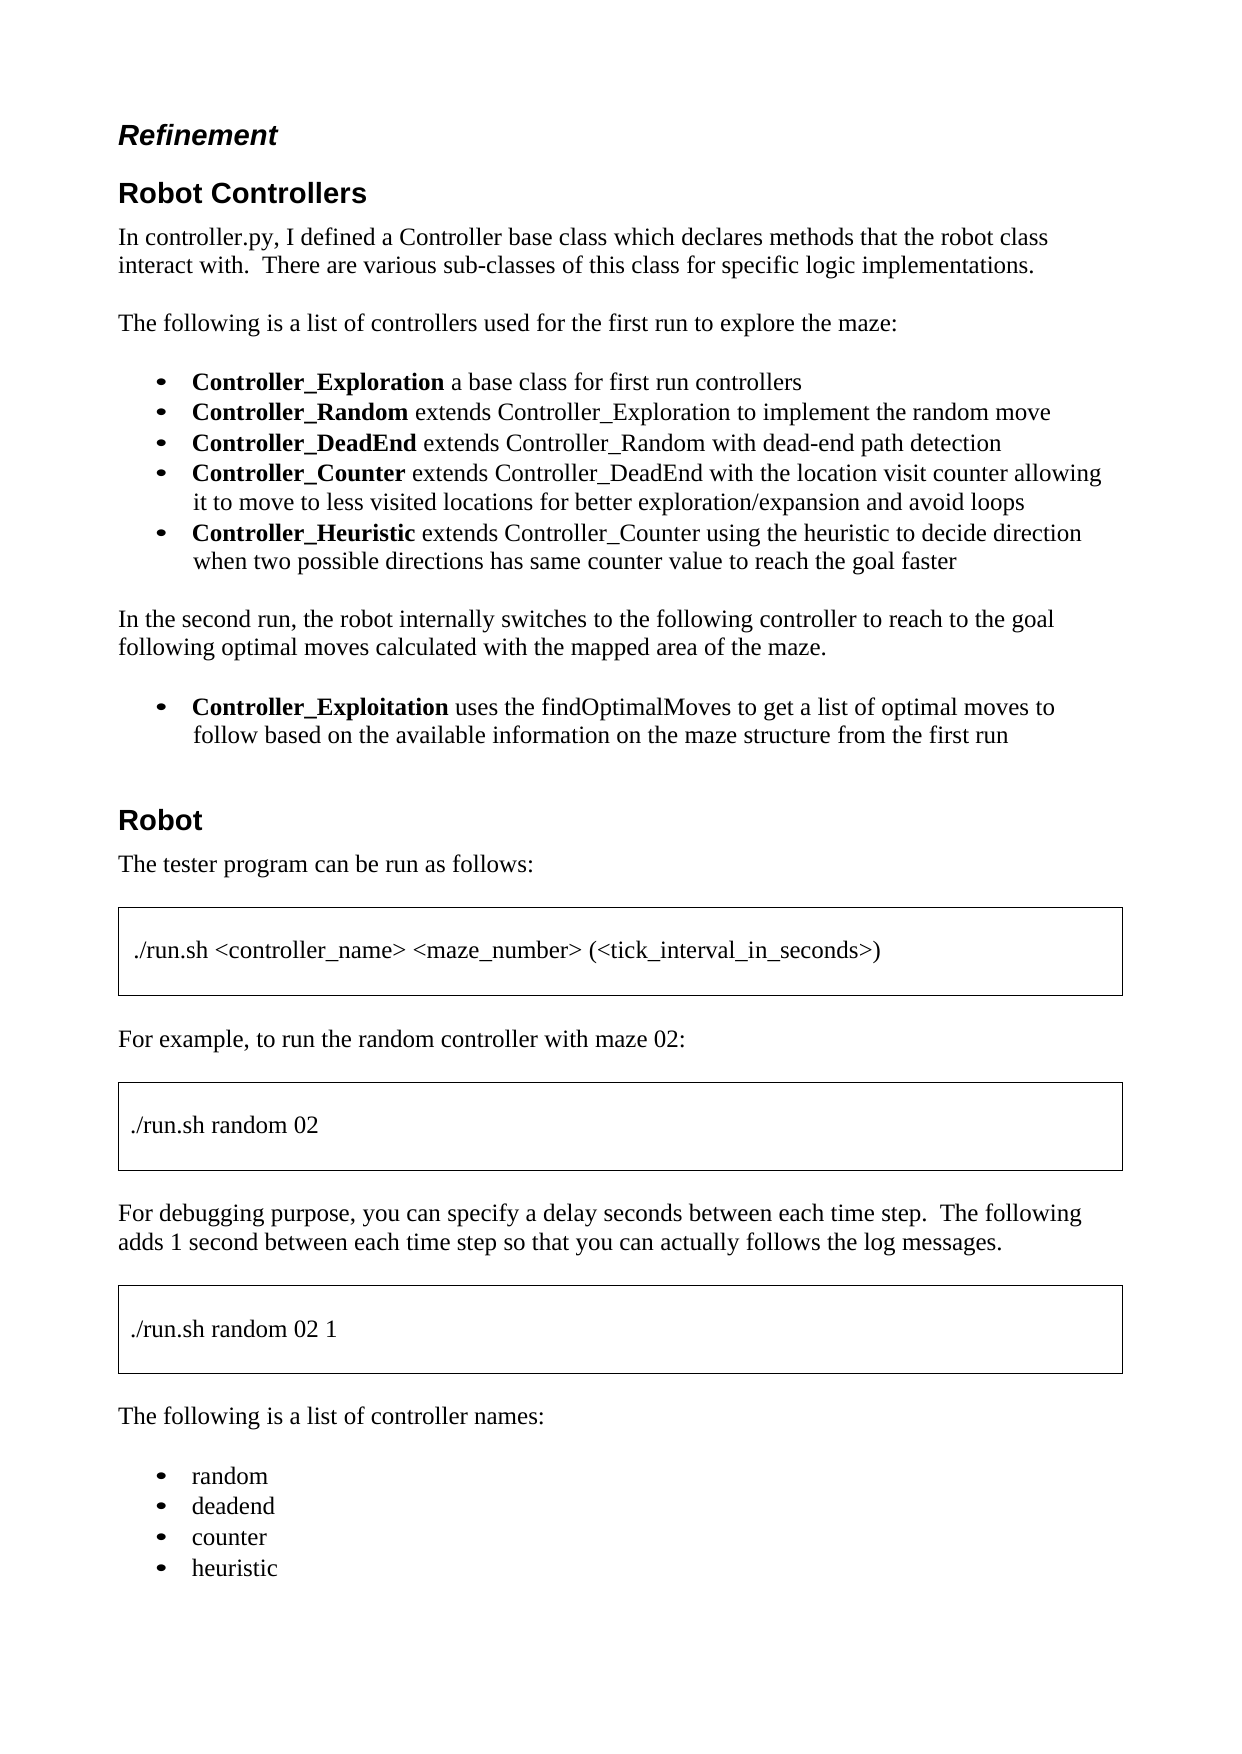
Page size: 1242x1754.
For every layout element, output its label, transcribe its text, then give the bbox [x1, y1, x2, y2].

text Robot Controllers [118, 176, 1117, 209]
text The following is a list of controller names: [118, 1401, 1117, 1430]
text ./run.sh random 02 [130, 1111, 1117, 1139]
text • counter [155, 1522, 1117, 1551]
text • Controller_Exploration a base class for first run controllers [155, 367, 1117, 396]
text In controller.py, I defined a Controller base class which declares methods that the robot class interact with. There are various sub-classes of this class for specific logic implementations. [118, 222, 1053, 279]
text ./run.sh random 02 1 [130, 1314, 1117, 1343]
text • deadend [155, 1491, 1117, 1520]
text Refinement [118, 117, 1117, 151]
text For debugging purpose, you can specify a delay seconds between each time step. The following adds 1 second between each time step so that you can actually follows the log messages. [118, 1199, 1089, 1256]
text • Controller_Heuristic extends Controller_Counter using the heuristic to decide direction when two possible directions has same counter value to reach the goal faster [155, 518, 1090, 575]
text Robot [118, 803, 1117, 837]
text The following is a list of controllers used for the first run to explore the maze: [118, 308, 1117, 336]
text In the second run, the robot internally switches to the following controller to reach to the goal following optimal moves calculated with the mapped area of the maze. [118, 604, 1062, 661]
text • Controller_Exploitation uses the findOptimalMoves to get a list of optimal moves to follow based on the available information on the maze structure from the first run [155, 692, 1063, 749]
text • Controller_Counter extends Controller_DeadEnd with the location visit counter allowing it to move to less visited locations for better exploration/expansion and avoid loops [155, 459, 1110, 516]
text • random [155, 1461, 1117, 1490]
text ./run.sh <controller_name> <maze_number> (<tick_interval_in_seconds>) [126, 936, 888, 965]
text • Controller_Random extends Controller_Exploration to implement the random move [155, 397, 1117, 426]
text • heuristic [155, 1553, 1117, 1581]
text For example, to run the random controller with maze 02: [118, 1024, 1117, 1053]
text The tester program can be run as follows: [118, 849, 1117, 878]
text • Controller_DeadEnd extends Controller_Random with dead-end path detection [155, 428, 1117, 457]
